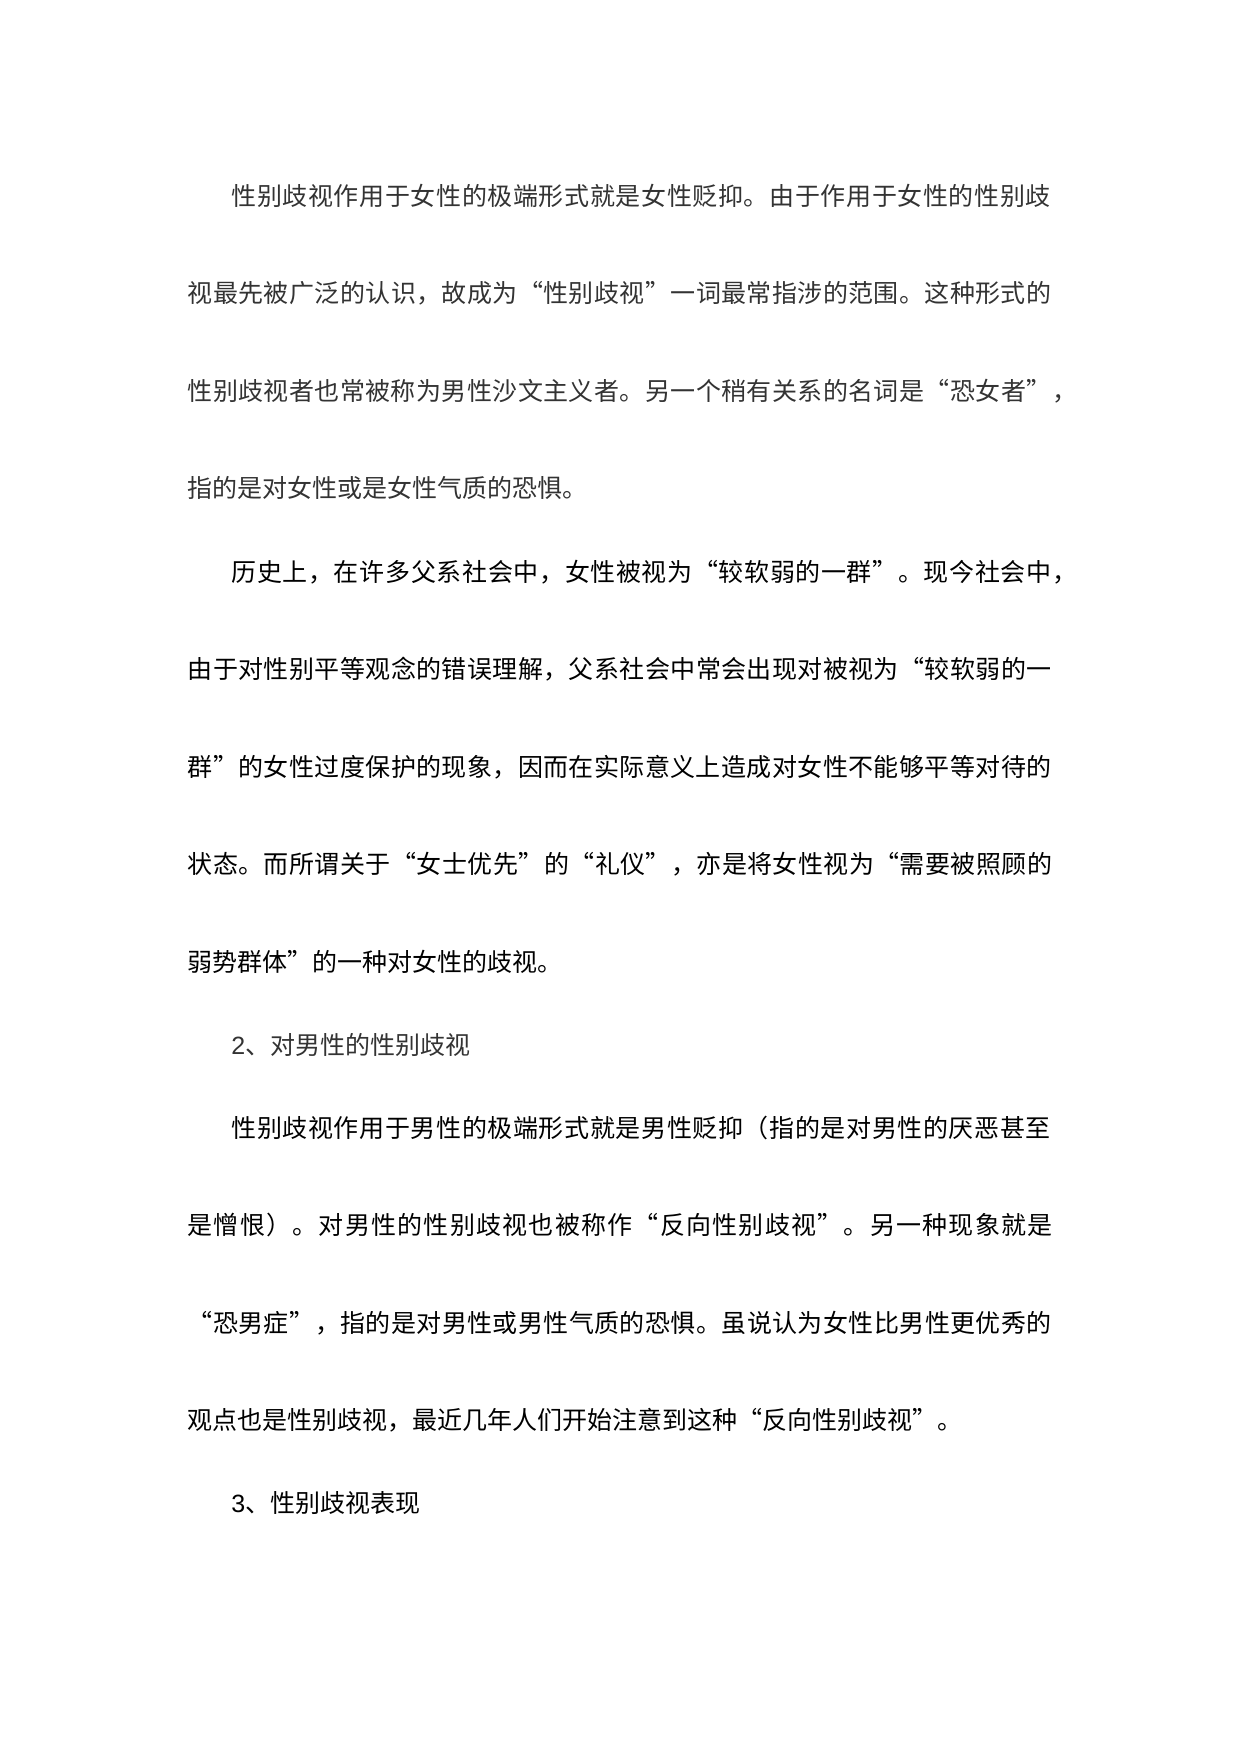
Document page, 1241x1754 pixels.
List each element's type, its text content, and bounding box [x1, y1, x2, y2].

text 3、性别歧视表现 [187, 1469, 1053, 1534]
text 2、对男性的性别歧视 [187, 1011, 1053, 1076]
text 历史上，在许多父系社会中，女性被视为“较软弱的一群”。现今社会中，由于对性别平等观念的错误理解，父系社会中常会出现对被视为“较软弱的一群”的女性过度保护的现象，因而在实际意义上造成对女性不能够平等对待的状态。而所谓关于“女士优先”的“礼仪”，亦是将女性视为“需要被照顾的弱势群体”的一种对女性的歧视。 [187, 538, 1053, 993]
text 性别歧视作用于男性的极端形式就是男性贬抑（指的是对男性的厌恶甚至是憎恨）。对男性的性别歧视也被称作“反向性别歧视”。另一种现象就是“恐男症”，指的是对男性或男性气质的恐惧。虽说认为女性比男性更优秀的观点也是性别歧视，最近几年人们开始注意到这种“反向性别歧视”。 [187, 1094, 1053, 1451]
text 性别歧视作用于女性的极端形式就是女性贬抑。由于作用于女性的性别歧视最先被广泛的认识，故成为“性别歧视”一词最常指涉的范围。这种形式的性别歧视者也常被称为男性沙文主义者。另一个稍有关系的名词是“恐女者”，指的是对女性或是女性气质的恐惧。 [187, 162, 1053, 519]
